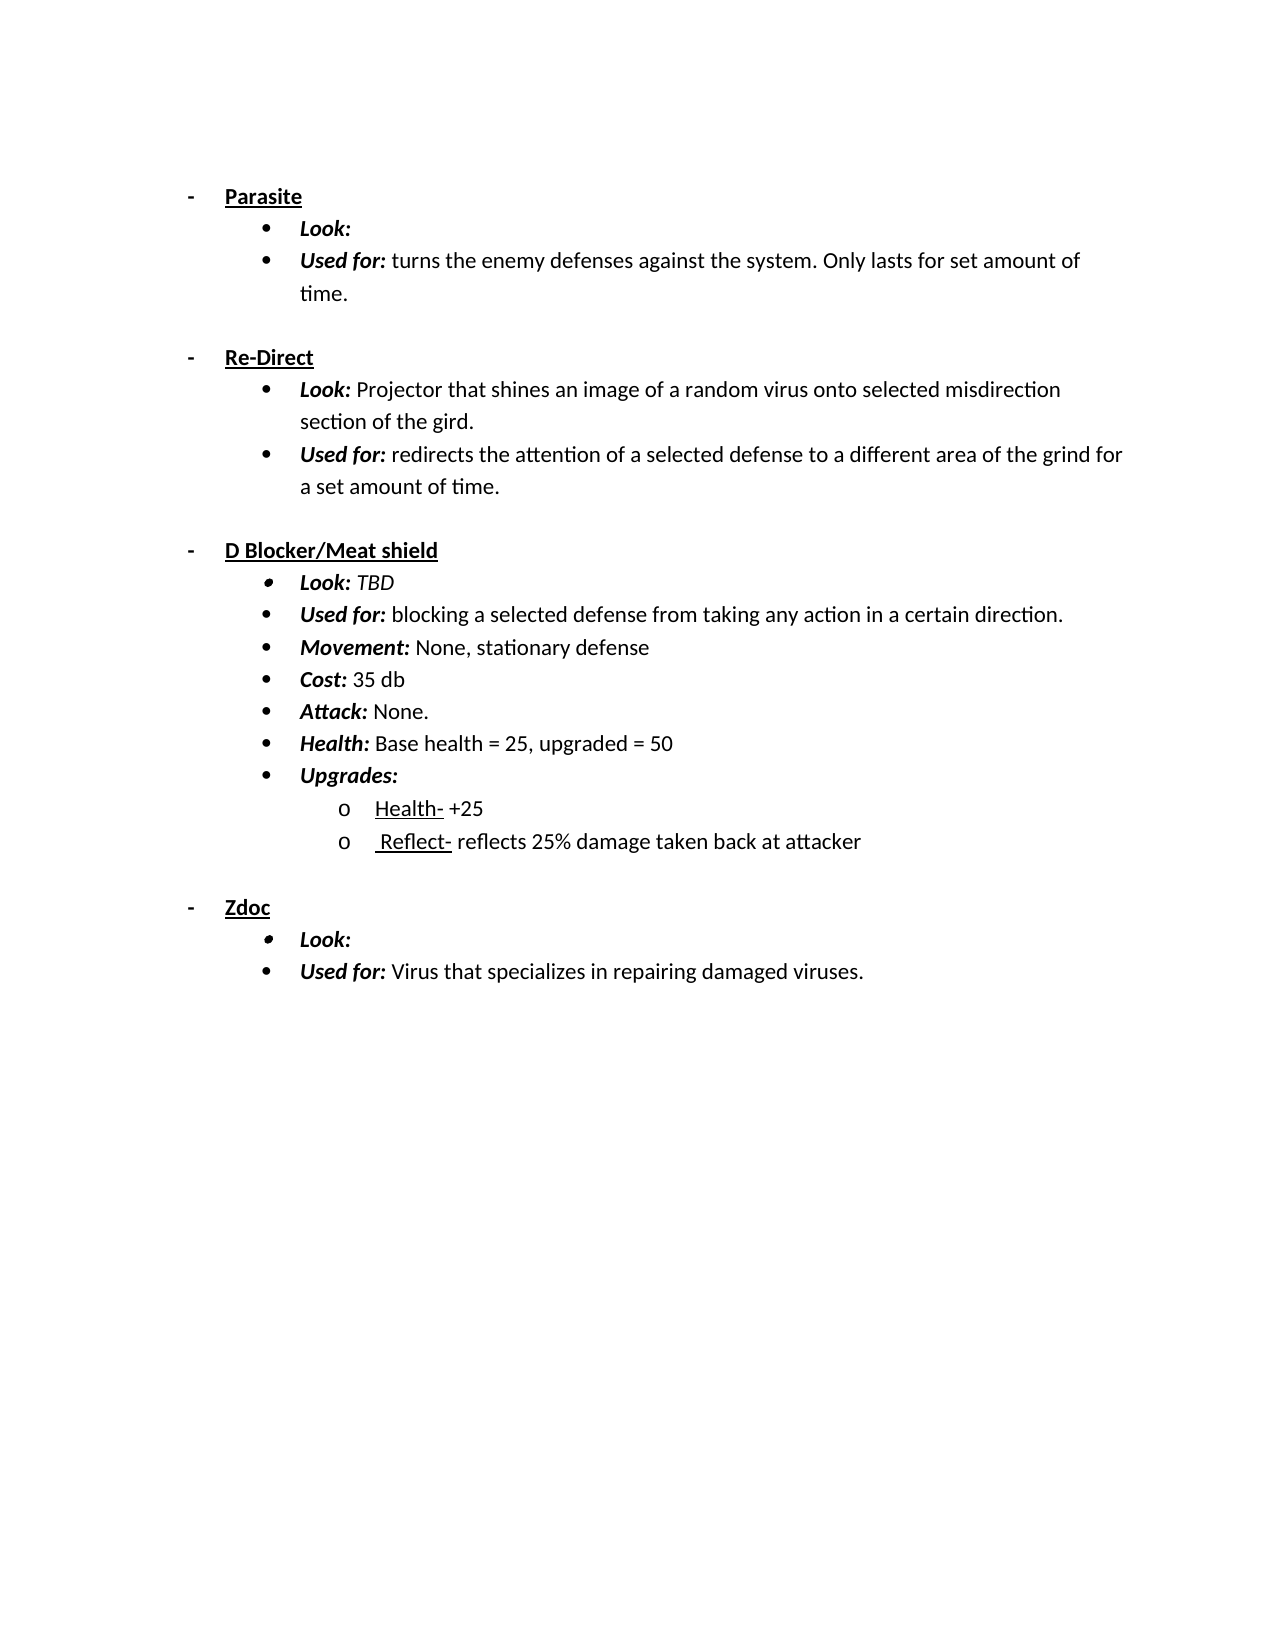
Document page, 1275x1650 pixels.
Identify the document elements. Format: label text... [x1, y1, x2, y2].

list Parasite [187, 182, 1125, 210]
list Reflect- reflects 25% damage taken back at attacker [337, 827, 1125, 856]
list Health- +25 [337, 794, 1125, 823]
list Used for: turns the enemy defenses against the system. Only lasts for set amount of time. [262, 247, 1125, 307]
list Attack: None. [262, 697, 1125, 725]
list D Blocker/Meat shield [187, 536, 1125, 564]
list Look: [262, 214, 1125, 242]
list Used for: redirects the attention of a selected defense to a different area of the grind for a set amount of time. [262, 440, 1125, 500]
list Re-Direct [187, 343, 1125, 371]
list Zdoc [187, 893, 1125, 921]
list Look: Projector that shines an image of a random virus onto selected misdirection section of the gird. [262, 375, 1125, 436]
list Health: Base health = 25, upgraded = 50 [262, 729, 1125, 757]
list Upgrades: [262, 762, 1125, 789]
list Look: TBD [262, 568, 1125, 596]
list Cost: 35 db [262, 665, 1125, 693]
list Used for: blocking a selected defense from taking any action in a certain direction. [262, 601, 1125, 629]
list Look: [262, 925, 1125, 953]
list Movement: None, stationary defense [262, 633, 1125, 661]
list Used for: Virus that specializes in repairing damaged viruses. [262, 957, 1125, 985]
